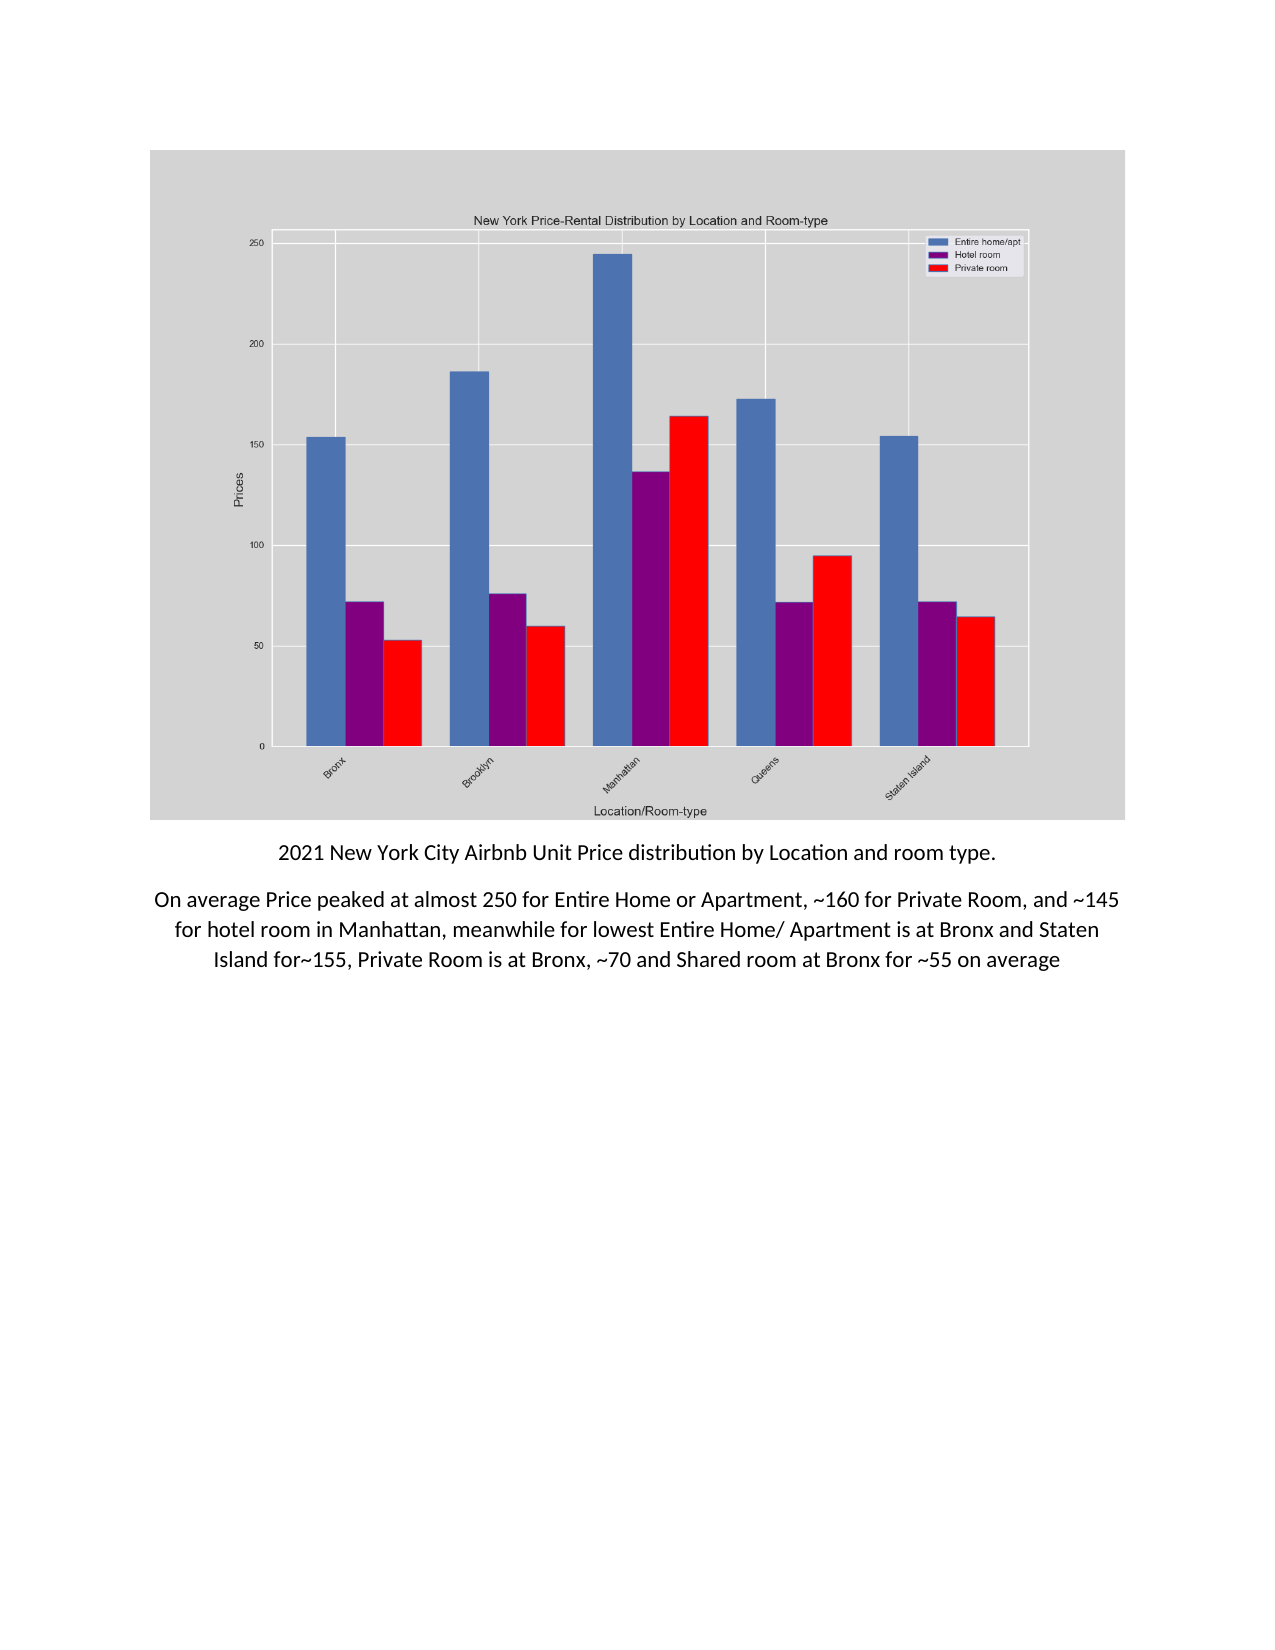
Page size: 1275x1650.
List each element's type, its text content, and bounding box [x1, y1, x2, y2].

text On average Price peaked at almost 250 for Entire Home or Apartment, ~160 for Private Room, and ~145 for hotel room in Manhattan, meanwhile for lowest Entire Home/ Apartment is at Bronx and Staten Island for~155, Private Room is at Bronx, ~70 and Shared room at Bronx for ~55 on average [150, 885, 1125, 973]
picture [150, 150, 1125, 820]
text 2021 New York City Airbnb Unit Price distribution by Location and room type. [150, 838, 1125, 866]
